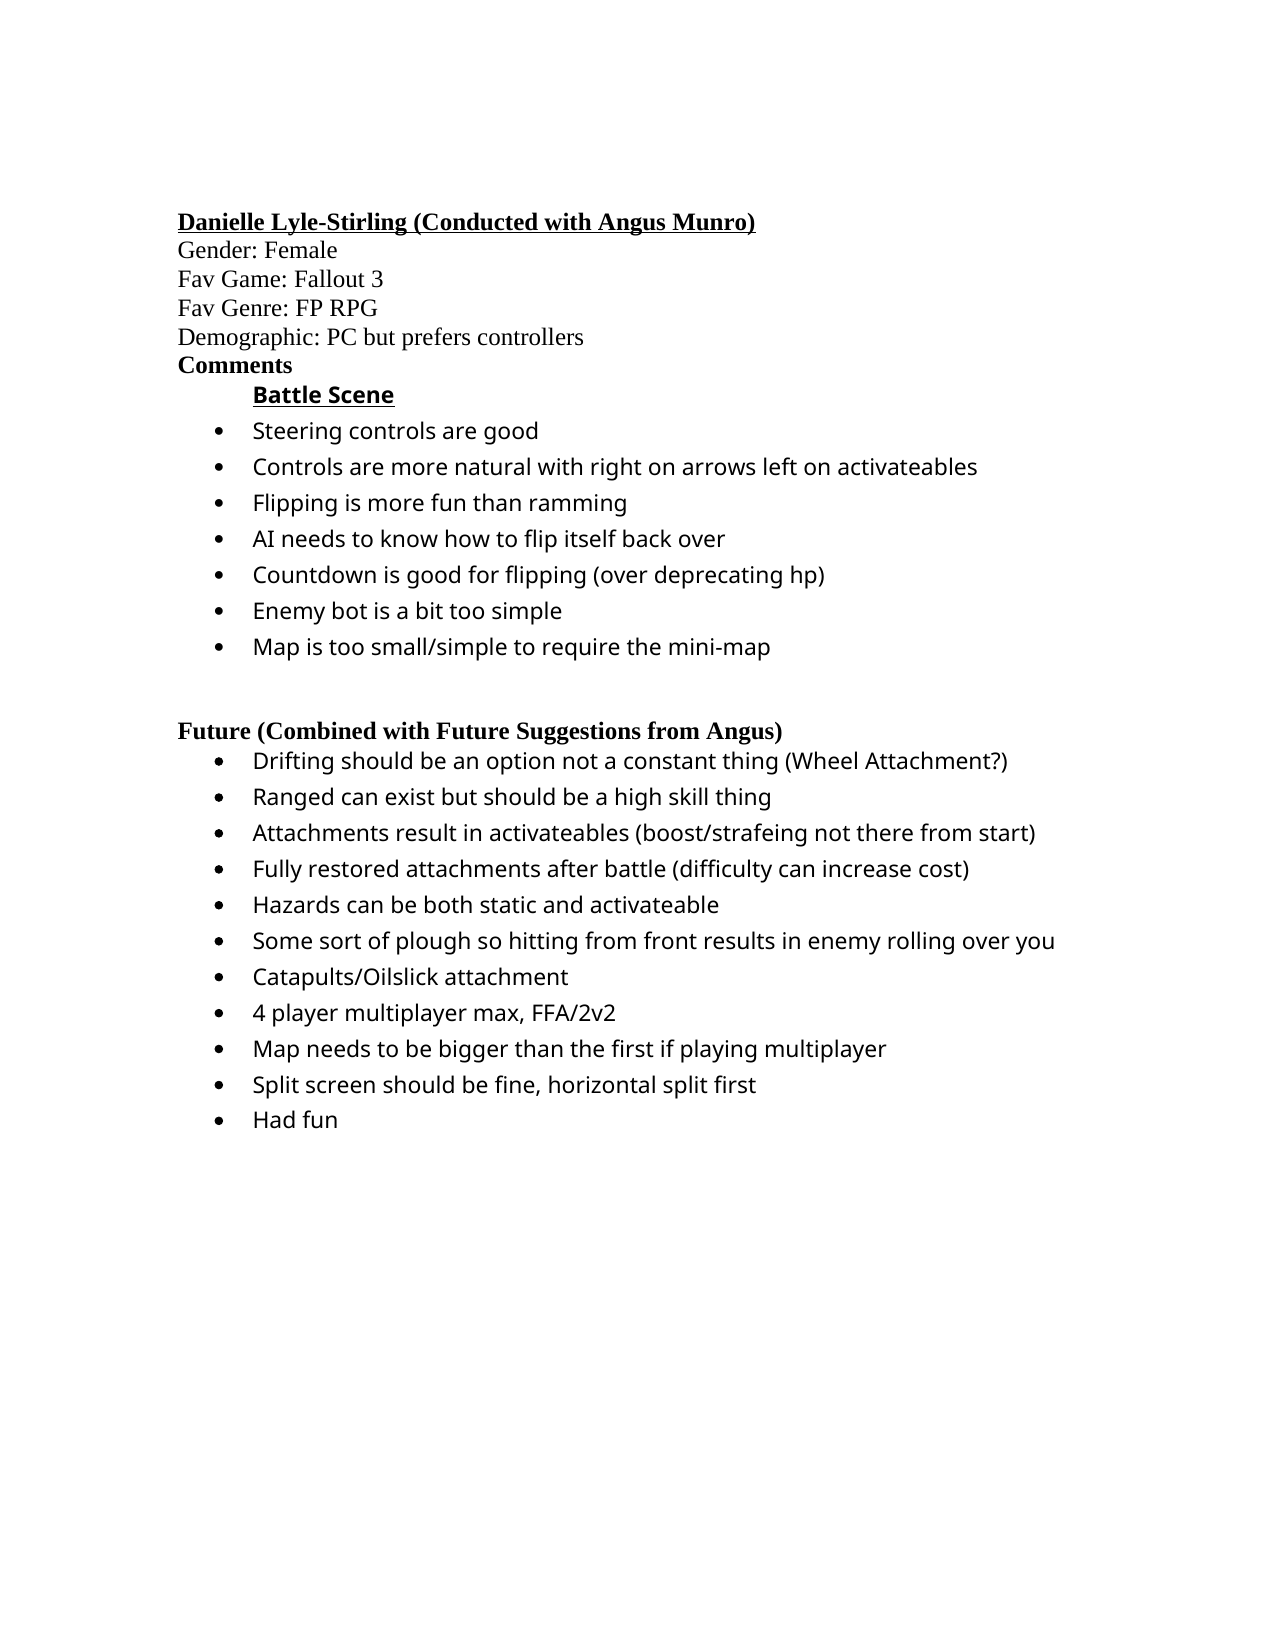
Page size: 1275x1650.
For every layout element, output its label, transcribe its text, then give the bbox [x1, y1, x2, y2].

list AI needs to know how to flip itself back over [215, 523, 1098, 554]
list Flipping is more fun than ramming [215, 487, 1098, 518]
list Split screen should be fine, horizontal split first [215, 1068, 1098, 1100]
list Drifting should be an option not a constant thing (Wheel Attachment?) [215, 745, 1098, 776]
list Catapults/Oilslick attachment [215, 961, 1098, 992]
text Gender: Female [177, 236, 1098, 264]
text Comments [177, 351, 1098, 379]
list Battle Scene [252, 379, 1098, 411]
list Fully restored attachments after battle (difficulty can increase cost) [215, 853, 1098, 884]
list Attachments result in activateables (boost/strafeing not there from start) [215, 817, 1098, 848]
text Fav Genre: FP RPG [177, 293, 1098, 322]
list Map is too small/simple to require the mini-map [215, 631, 1098, 662]
list Hazards can be both static and activateable [215, 889, 1098, 920]
list Ranged can exist but should be a high skill thing [215, 781, 1098, 812]
list Enemy bot is a bit too simple [215, 595, 1098, 626]
text Fav Game: Fallout 3 [177, 264, 1098, 293]
text Demographic: PC but prefers controllers [177, 322, 1098, 351]
list Map needs to be bigger than the first if playing multiplayer [215, 1033, 1098, 1064]
list Controls are more natural with right on arrows left on activateables [215, 451, 1098, 482]
list 4 player multiplayer max, FFA/2v2 [215, 997, 1098, 1028]
list Steering controls are good [215, 415, 1098, 446]
text Danielle Lyle-Stirling (Conducted with Angus Munro) [177, 207, 1098, 236]
list Had fun [215, 1104, 1098, 1136]
list Countdown is good for flipping (over deprecating hp) [215, 559, 1098, 590]
list Some sort of plough so hitting from front results in enemy rolling over you [215, 925, 1098, 956]
text Future (Combined with Future Suggestions from Angus) [177, 716, 1098, 745]
